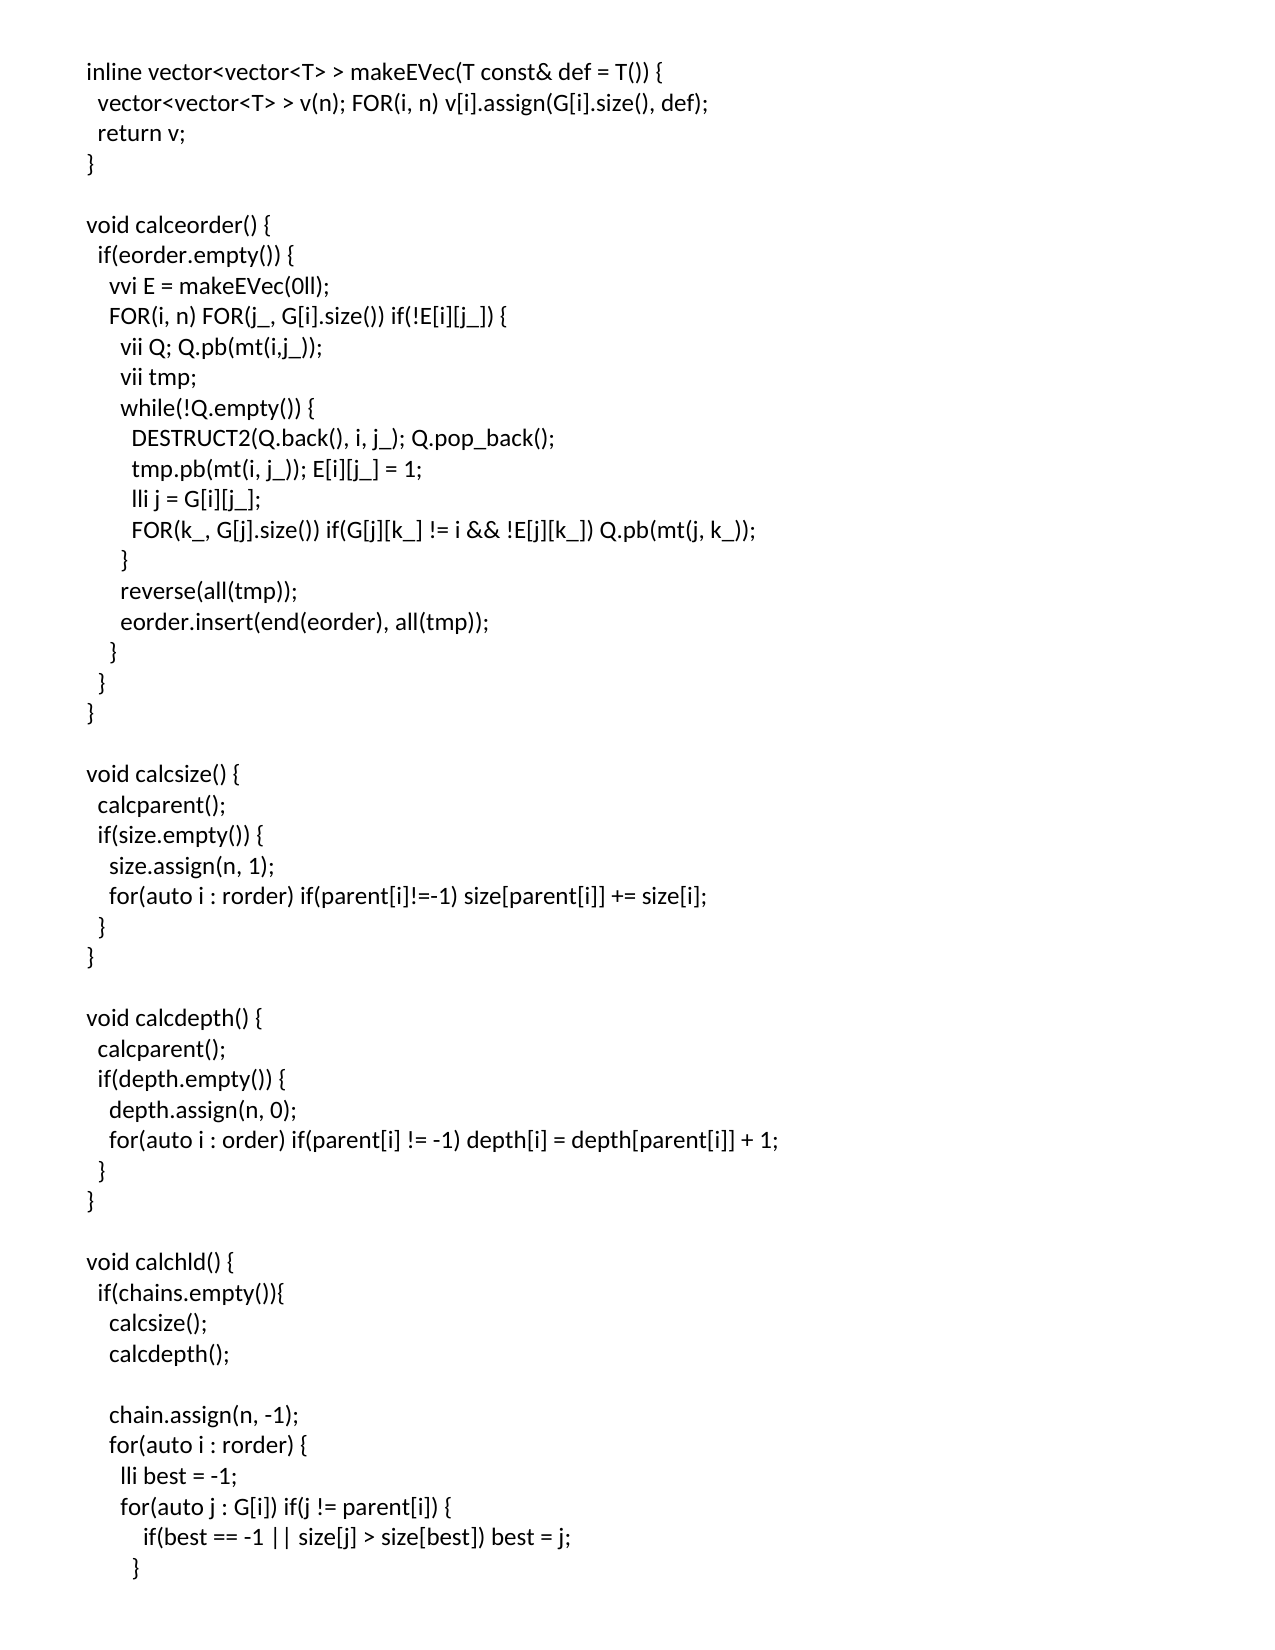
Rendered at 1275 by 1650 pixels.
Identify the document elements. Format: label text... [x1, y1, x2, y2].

text vvi E = makeEVec(0ll); [75, 270, 1209, 300]
text tmp.pb(mt(i, j_)); E[i][j_] = 1; [75, 453, 1209, 483]
text inline vector<vector<T> > makeEVec(T const& def = T()) { [75, 56, 1209, 87]
text } [75, 1155, 1209, 1186]
text calcsize(); [75, 1308, 1209, 1338]
text void calceorder() { [75, 209, 1209, 239]
text return v; [75, 117, 1209, 148]
text } [75, 636, 1209, 667]
text eorder.insert(end(eorder), all(tmp)); [75, 606, 1209, 636]
text size.assign(n, 1); [75, 850, 1209, 880]
text FOR(k_, G[j].size()) if(G[j][k_] != i && !E[j][k_]) Q.pb(mt(j, k_)); [75, 514, 1209, 544]
text DESTRUCT2(Q.back(), i, j_); Q.pop_back(); [75, 422, 1209, 453]
text } [75, 1186, 1209, 1216]
text calcparent(); [75, 1033, 1209, 1063]
text void calchld() { [75, 1247, 1209, 1277]
text if(chains.empty()){ [75, 1277, 1209, 1308]
text reverse(all(tmp)); [75, 575, 1209, 606]
text calcparent(); [75, 789, 1209, 819]
text depth.assign(n, 0); [75, 1094, 1209, 1124]
text } [75, 697, 1209, 728]
text if(size.empty()) { [75, 819, 1209, 850]
text lli best = -1; [75, 1460, 1209, 1491]
text for(auto i : rorder) if(parent[i]!=-1) size[parent[i]] += size[i]; [75, 880, 1209, 911]
text } [75, 941, 1209, 972]
text vii Q; Q.pb(mt(i,j_)); [75, 331, 1209, 361]
text if(depth.empty()) { [75, 1063, 1209, 1094]
text for(auto i : order) if(parent[i] != -1) depth[i] = depth[parent[i]] + 1; [75, 1124, 1209, 1155]
text vector<vector<T> > v(n); FOR(i, n) v[i].assign(G[i].size(), def); [75, 87, 1209, 117]
text } [75, 148, 1209, 178]
text for(auto i : rorder) { [75, 1430, 1209, 1460]
text chain.assign(n, -1); [75, 1399, 1209, 1430]
text } [75, 544, 1209, 575]
text void calcdepth() { [75, 1002, 1209, 1033]
text while(!Q.empty()) { [75, 392, 1209, 422]
text } [75, 911, 1209, 941]
text } [75, 1552, 1209, 1582]
text void calcsize() { [75, 758, 1209, 789]
text } [75, 667, 1209, 697]
text calcdepth(); [75, 1338, 1209, 1369]
text lli j = G[i][j_]; [75, 483, 1209, 514]
text if(eorder.empty()) { [75, 239, 1209, 270]
text vii tmp; [75, 361, 1209, 392]
text for(auto j : G[i]) if(j != parent[i]) { [75, 1491, 1209, 1521]
text FOR(i, n) FOR(j_, G[i].size()) if(!E[i][j_]) { [75, 300, 1209, 331]
text if(best == -1 || size[j] > size[best]) best = j; [75, 1521, 1209, 1552]
